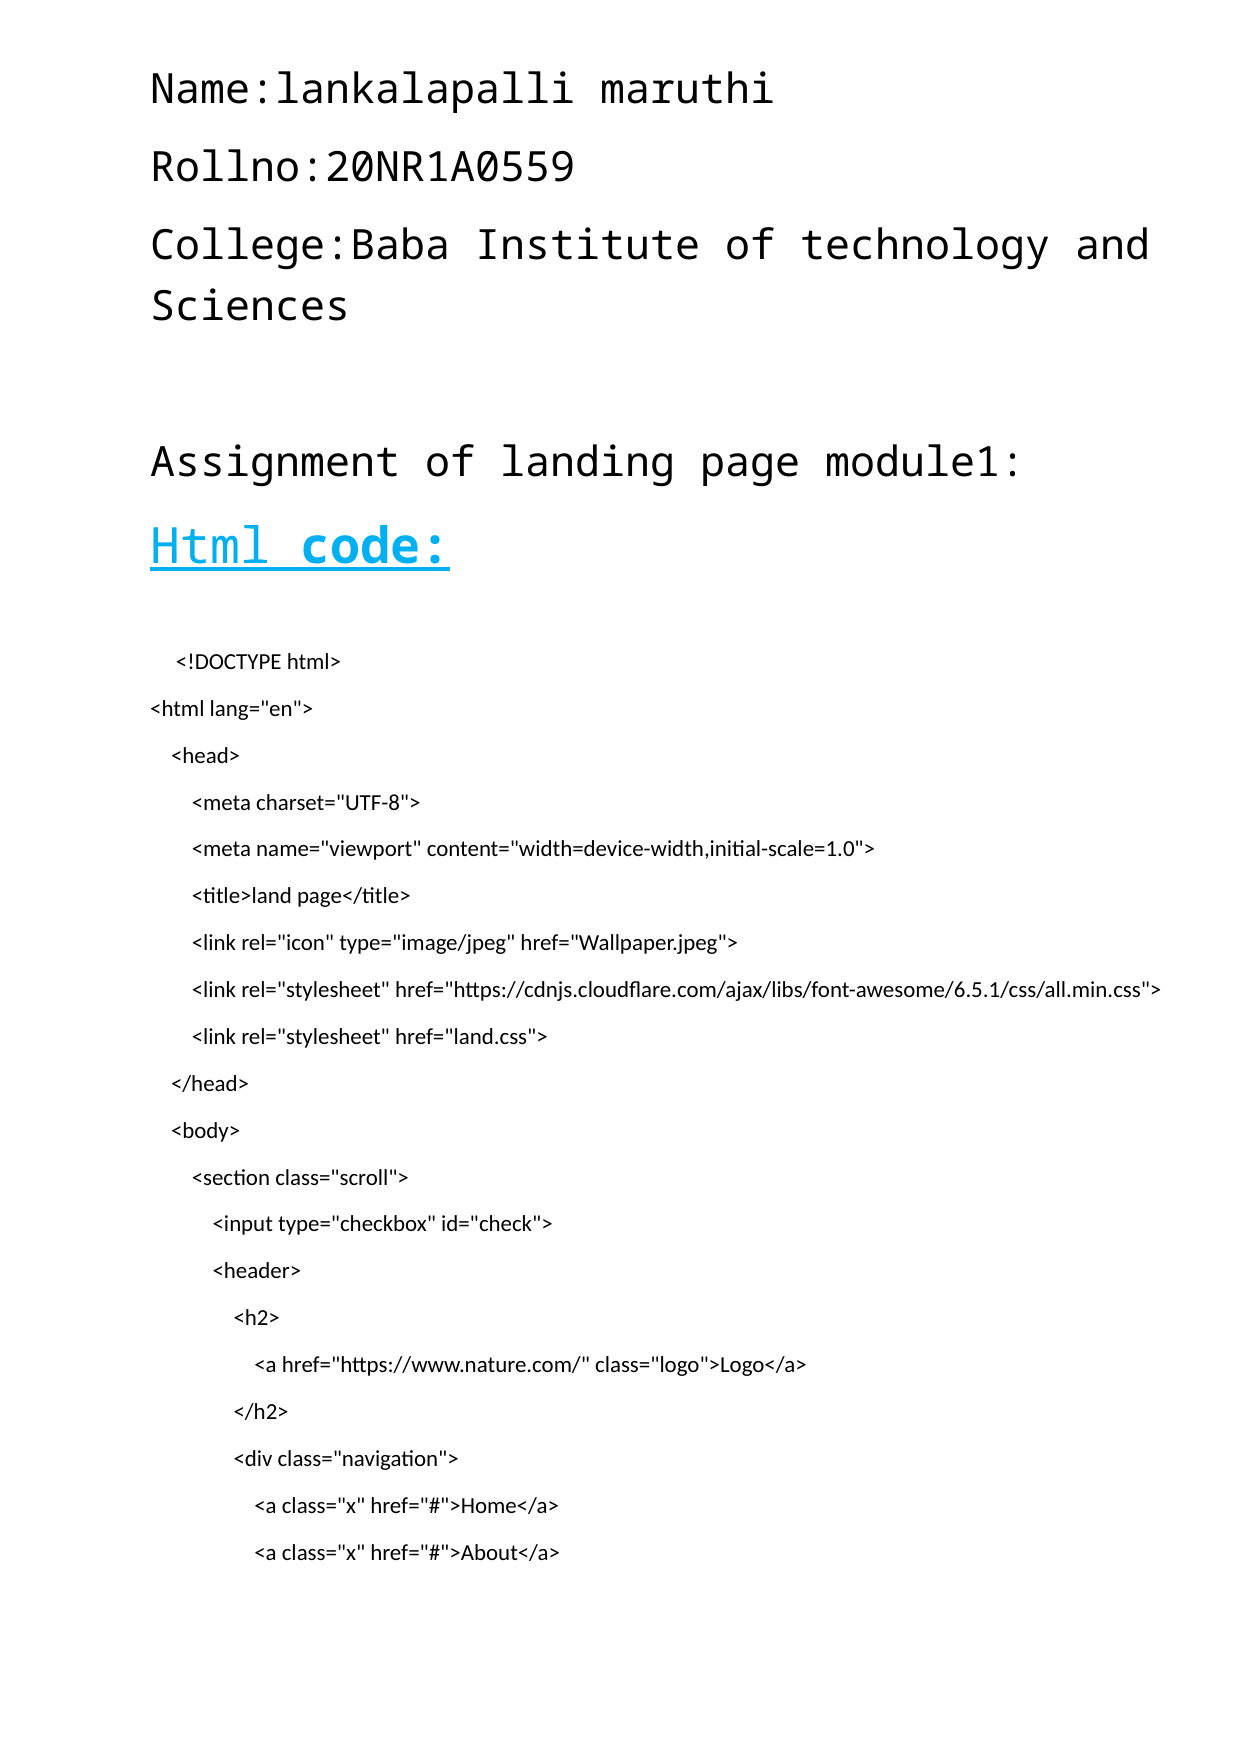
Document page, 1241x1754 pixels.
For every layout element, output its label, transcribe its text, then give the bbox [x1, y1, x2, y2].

text <meta name="viewport" content="width=device-width,initial-scale=1.0"> [150, 834, 1181, 862]
text <link rel="stylesheet" href="land.css"> [150, 1022, 1181, 1050]
text </head> [150, 1069, 1181, 1097]
text <h2> [150, 1303, 1181, 1331]
text <link rel="stylesheet" href="https://cdnjs.cloudflare.com/ajax/libs/font-awesome/6.5.1/css/all.min.css"> [150, 975, 1181, 1003]
text </h2> [150, 1397, 1181, 1425]
text <a class="x" href="#">About</a> [150, 1538, 1181, 1566]
text <input type="checkbox" id="check"> [150, 1209, 1181, 1237]
text <head> [150, 741, 1181, 769]
text <body> [150, 1116, 1181, 1144]
text <meta charset="UTF-8"> [150, 788, 1181, 816]
text Html code: [150, 510, 1181, 578]
text <header> [150, 1256, 1181, 1284]
text <html lang="en"> [150, 694, 1181, 722]
text Rollno:20NR1A0559 [150, 137, 1181, 194]
text Assignment of landing page module1: [150, 432, 1181, 489]
text <!DOCTYPE html> [150, 647, 1181, 675]
text <div class="navigation"> [150, 1444, 1181, 1472]
text College:Baba Institute of technology and Sciences [150, 215, 1181, 333]
text <title>land page</title> [150, 881, 1181, 909]
text Name:lankalapalli maruthi [150, 59, 1181, 116]
text <a href="https://www.nature.com/" class="logo">Logo</a> [150, 1350, 1181, 1378]
text <section class="scroll"> [150, 1163, 1181, 1191]
text <a class="x" href="#">Home</a> [150, 1491, 1181, 1519]
text <link rel="icon" type="image/jpeg" href="Wallpaper.jpeg"> [150, 928, 1181, 956]
